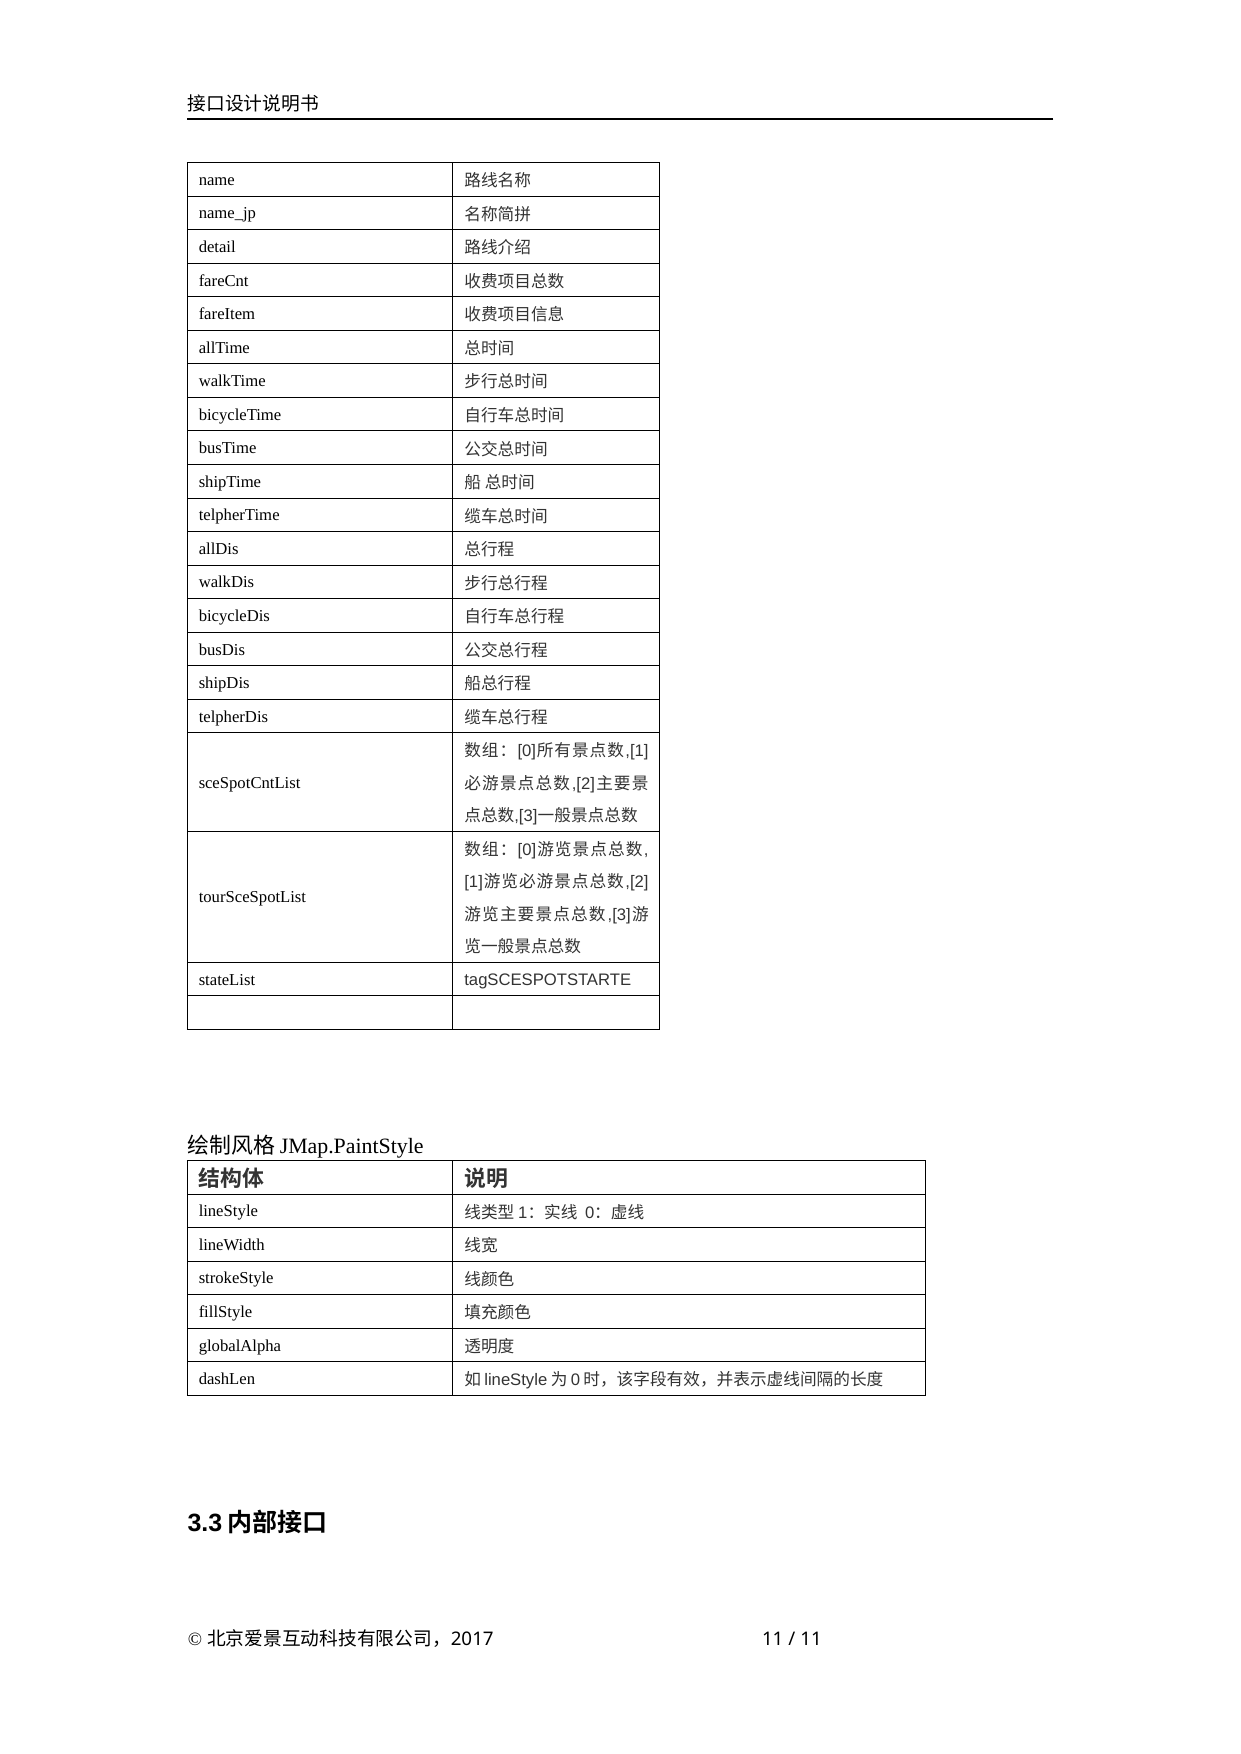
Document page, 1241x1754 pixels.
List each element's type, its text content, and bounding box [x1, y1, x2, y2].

table_cell detail [188, 230, 452, 263]
table_cell telpherTime [188, 499, 452, 531]
table_cell 自行车总行程 [453, 599, 659, 632]
table_cell 数组：[0]所有景点数,[1]必游景点总数,[2]主要景点总数,[3]一般景点总数 [453, 733, 659, 831]
table_cell 如lineStyle为0时，该字段有效，并表示虚线间隔的长度 [453, 1362, 925, 1395]
table_cell allDis [188, 532, 452, 564]
table_cell 自行车总时间 [453, 398, 659, 430]
table_cell lineStyle [188, 1195, 452, 1227]
table_cell bicycleTime [188, 398, 452, 430]
table_cell name [188, 163, 452, 196]
table_cell [453, 996, 659, 1029]
table_cell tagSCESPOTSTARTE [453, 963, 659, 995]
table_cell busDis [188, 633, 452, 665]
table_cell [188, 996, 452, 1029]
text 绘制风格 JMap.PaintStyle [187, 1127, 1053, 1160]
table_cell 线类型 1：实线 0：虚线 [453, 1195, 925, 1227]
table_cell dashLen [188, 1362, 452, 1395]
table_header 结构体 [188, 1161, 452, 1193]
table_cell 总时间 [453, 331, 659, 363]
table_cell 路线介绍 [453, 230, 659, 263]
table_cell 路线名称 [453, 163, 659, 196]
table_cell 步行总行程 [453, 566, 659, 598]
table_cell shipTime [188, 465, 452, 497]
table_cell shipDis [188, 666, 452, 699]
table_cell walkDis [188, 566, 452, 598]
table_cell 公交总时间 [453, 431, 659, 464]
table_cell name_jp [188, 197, 452, 229]
table_cell telpherDis [188, 700, 452, 732]
table_cell 线宽 [453, 1228, 925, 1261]
table_cell strokeStyle [188, 1262, 452, 1294]
table_cell fillStyle [188, 1295, 452, 1328]
table_cell 船总行程 [453, 666, 659, 699]
table_cell 填充颜色 [453, 1295, 925, 1328]
table_cell walkTime [188, 364, 452, 397]
table_cell stateList [188, 963, 452, 995]
table_cell fareItem [188, 297, 452, 330]
table_cell globalAlpha [188, 1329, 452, 1361]
table_cell 线颜色 [453, 1262, 925, 1294]
table_cell 名称简拼 [453, 197, 659, 229]
table_header 说明 [453, 1161, 925, 1193]
table_cell 透明度 [453, 1329, 925, 1361]
subtitle 3.3内部接口 [187, 1488, 1053, 1553]
table_cell 缆车总行程 [453, 700, 659, 732]
table_cell tourSceSpotList [188, 832, 452, 962]
table_cell fareCnt [188, 264, 452, 296]
table_cell 收费项目信息 [453, 297, 659, 330]
table_cell 缆车总时间 [453, 499, 659, 531]
table_cell 数组：[0]游览景点总数,[1]游览必游景点总数,[2]游览主要景点总数,[3]游览一般景点总数 [453, 832, 659, 962]
table_cell 收费项目总数 [453, 264, 659, 296]
table_cell 公交总行程 [453, 633, 659, 665]
table_cell bicycleDis [188, 599, 452, 632]
table_cell lineWidth [188, 1228, 452, 1261]
table_cell 总行程 [453, 532, 659, 564]
table_cell 船 总时间 [453, 465, 659, 497]
table_cell allTime [188, 331, 452, 363]
table_cell busTime [188, 431, 452, 464]
table_cell 步行总时间 [453, 364, 659, 397]
table_cell sceSpotCntList [188, 733, 452, 831]
